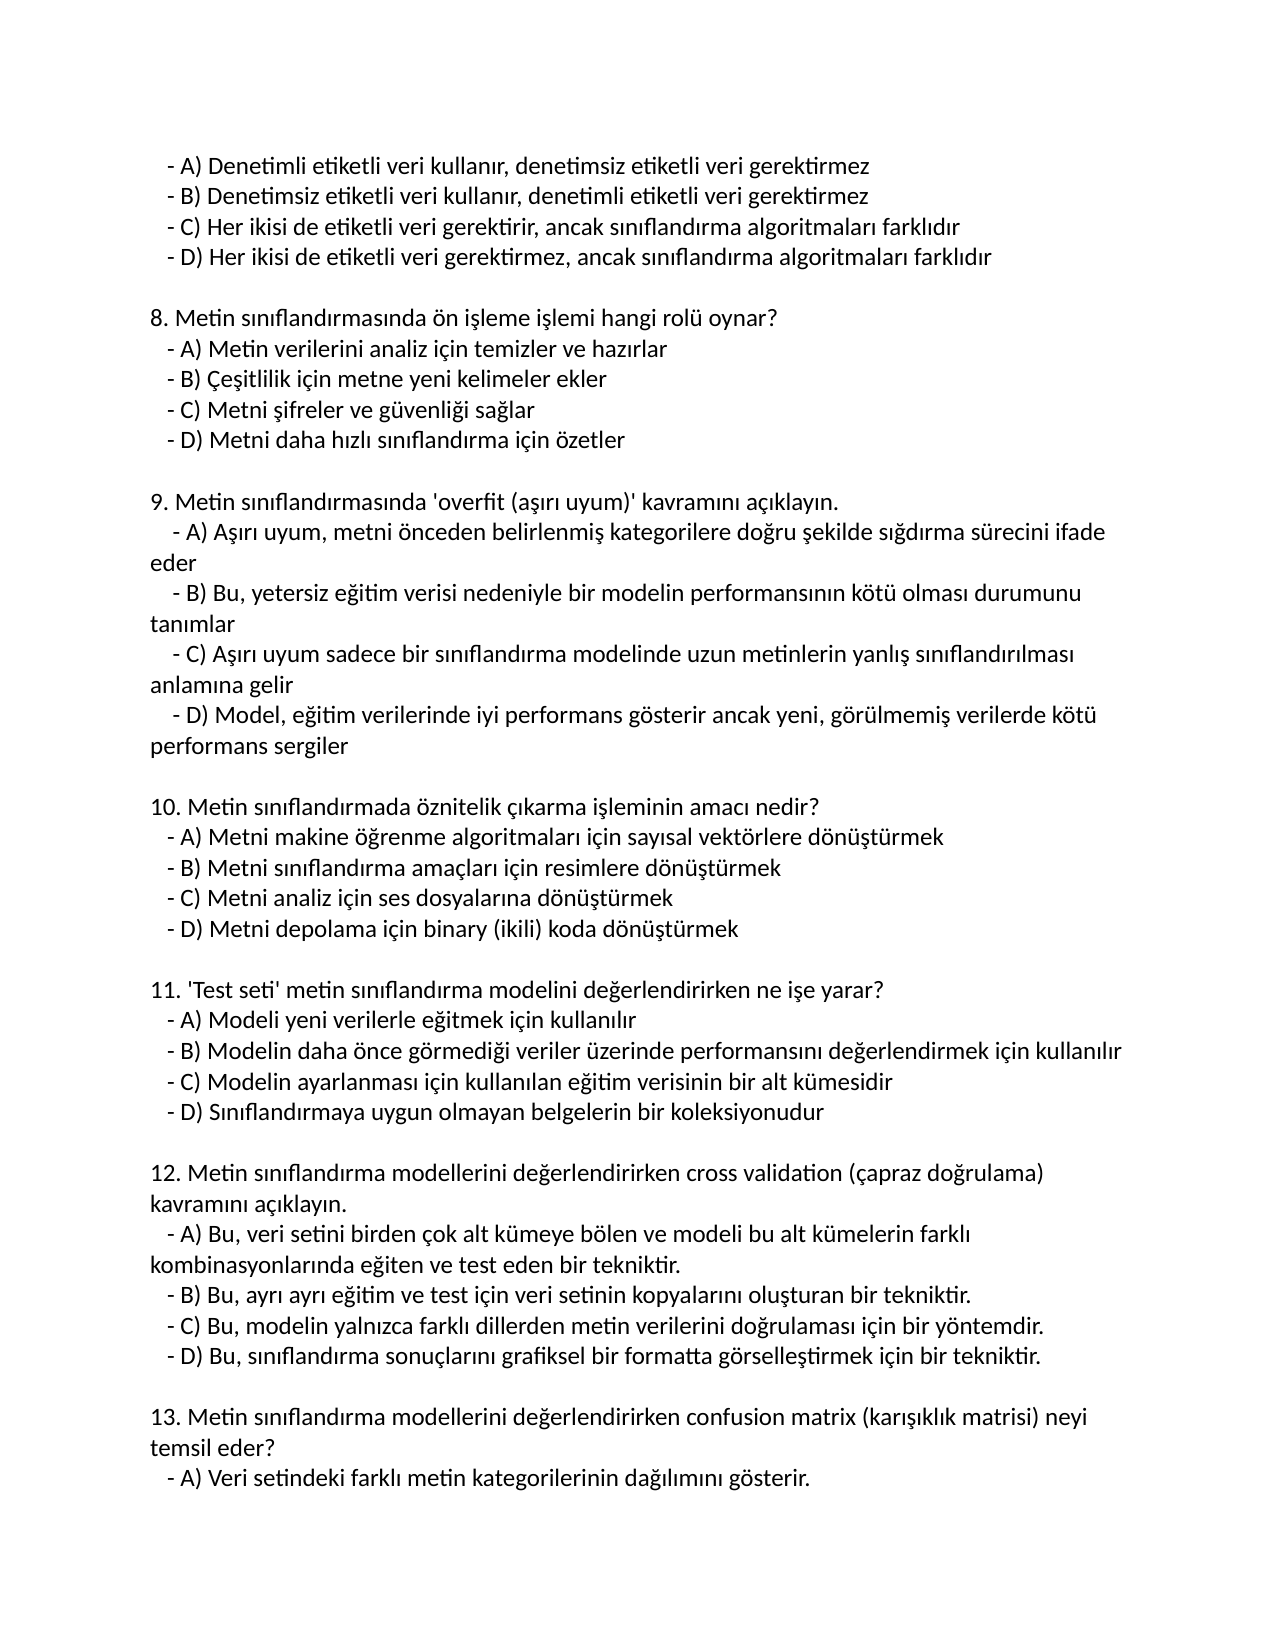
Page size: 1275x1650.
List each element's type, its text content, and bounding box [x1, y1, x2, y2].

text - A) Denetimli etiketli veri kullanır, denetimsiz etiketli veri gerektirmez [150, 150, 1125, 181]
text 8. Metin sınıflandırmasında ön işleme işlemi hangi rolü oynar? [150, 303, 1125, 333]
text - A) Veri setindeki farklı metin kategorilerinin dağılımını gösterir. [150, 1462, 1125, 1493]
text - C) Bu, modelin yalnızca farklı dillerden metin verilerini doğrulaması için bir yöntemdir. [150, 1310, 1125, 1340]
text 13. Metin sınıflandırma modellerini değerlendirirken confusion matrix (karışıklık matrisi) neyi temsil eder? [150, 1401, 1125, 1462]
text - D) Bu, sınıflandırma sonuçlarını grafiksel bir formatta görselleştirmek için bir tekniktir. [150, 1340, 1125, 1371]
text - B) Bu, yetersiz eğitim verisi nedeniyle bir modelin performansının kötü olması durumunu tanımlar [150, 577, 1125, 638]
text - C) Her ikisi de etiketli veri gerektirir, ancak sınıflandırma algoritmaları farklıdır [150, 211, 1125, 242]
text 10. Metin sınıflandırmada öznitelik çıkarma işleminin amacı nedir? [150, 791, 1125, 821]
text - B) Modelin daha önce görmediği veriler üzerinde performansını değerlendirmek için kullanılır [150, 1035, 1125, 1066]
text 11. 'Test seti' metin sınıflandırma modelini değerlendirirken ne işe yarar? [150, 974, 1125, 1004]
text - D) Metni daha hızlı sınıflandırma için özetler [150, 425, 1125, 455]
text - D) Model, eğitim verilerinde iyi performans gösterir ancak yeni, görülmemiş verilerde kötü performans sergiler [150, 699, 1125, 760]
text - A) Bu, veri setini birden çok alt kümeye bölen ve modeli bu alt kümelerin farklı kombinasyonlarında eğiten ve test eden bir tekniktir. [150, 1218, 1125, 1279]
text - A) Metni makine öğrenme algoritmaları için sayısal vektörlere dönüştürmek [150, 821, 1125, 852]
text - A) Aşırı uyum, metni önceden belirlenmiş kategorilere doğru şekilde sığdırma sürecini ifade eder [150, 516, 1125, 577]
text - D) Metni depolama için binary (ikili) koda dönüştürmek [150, 913, 1125, 943]
text - A) Metin verilerini analiz için temizler ve hazırlar [150, 333, 1125, 364]
text - C) Aşırı uyum sadece bir sınıflandırma modelinde uzun metinlerin yanlış sınıflandırılması anlamına gelir [150, 638, 1125, 699]
text - C) Modelin ayarlanması için kullanılan eğitim verisinin bir alt kümesidir [150, 1066, 1125, 1096]
text - D) Sınıflandırmaya uygun olmayan belgelerin bir koleksiyonudur [150, 1096, 1125, 1127]
text - B) Bu, ayrı ayrı eğitim ve test için veri setinin kopyalarını oluşturan bir tekniktir. [150, 1279, 1125, 1310]
text - B) Denetimsiz etiketli veri kullanır, denetimli etiketli veri gerektirmez [150, 181, 1125, 211]
text - B) Metni sınıflandırma amaçları için resimlere dönüştürmek [150, 852, 1125, 882]
text - C) Metni analiz için ses dosyalarına dönüştürmek [150, 882, 1125, 913]
text - C) Metni şifreler ve güvenliği sağlar [150, 394, 1125, 425]
text - B) Çeşitlilik için metne yeni kelimeler ekler [150, 364, 1125, 394]
text 9. Metin sınıflandırmasında 'overfit (aşırı uyum)' kavramını açıklayın. [150, 486, 1125, 516]
text - D) Her ikisi de etiketli veri gerektirmez, ancak sınıflandırma algoritmaları farklıdır [150, 242, 1125, 272]
text 12. Metin sınıflandırma modellerini değerlendirirken cross validation (çapraz doğrulama) kavramını açıklayın. [150, 1157, 1125, 1218]
text - A) Modeli yeni verilerle eğitmek için kullanılır [150, 1004, 1125, 1035]
